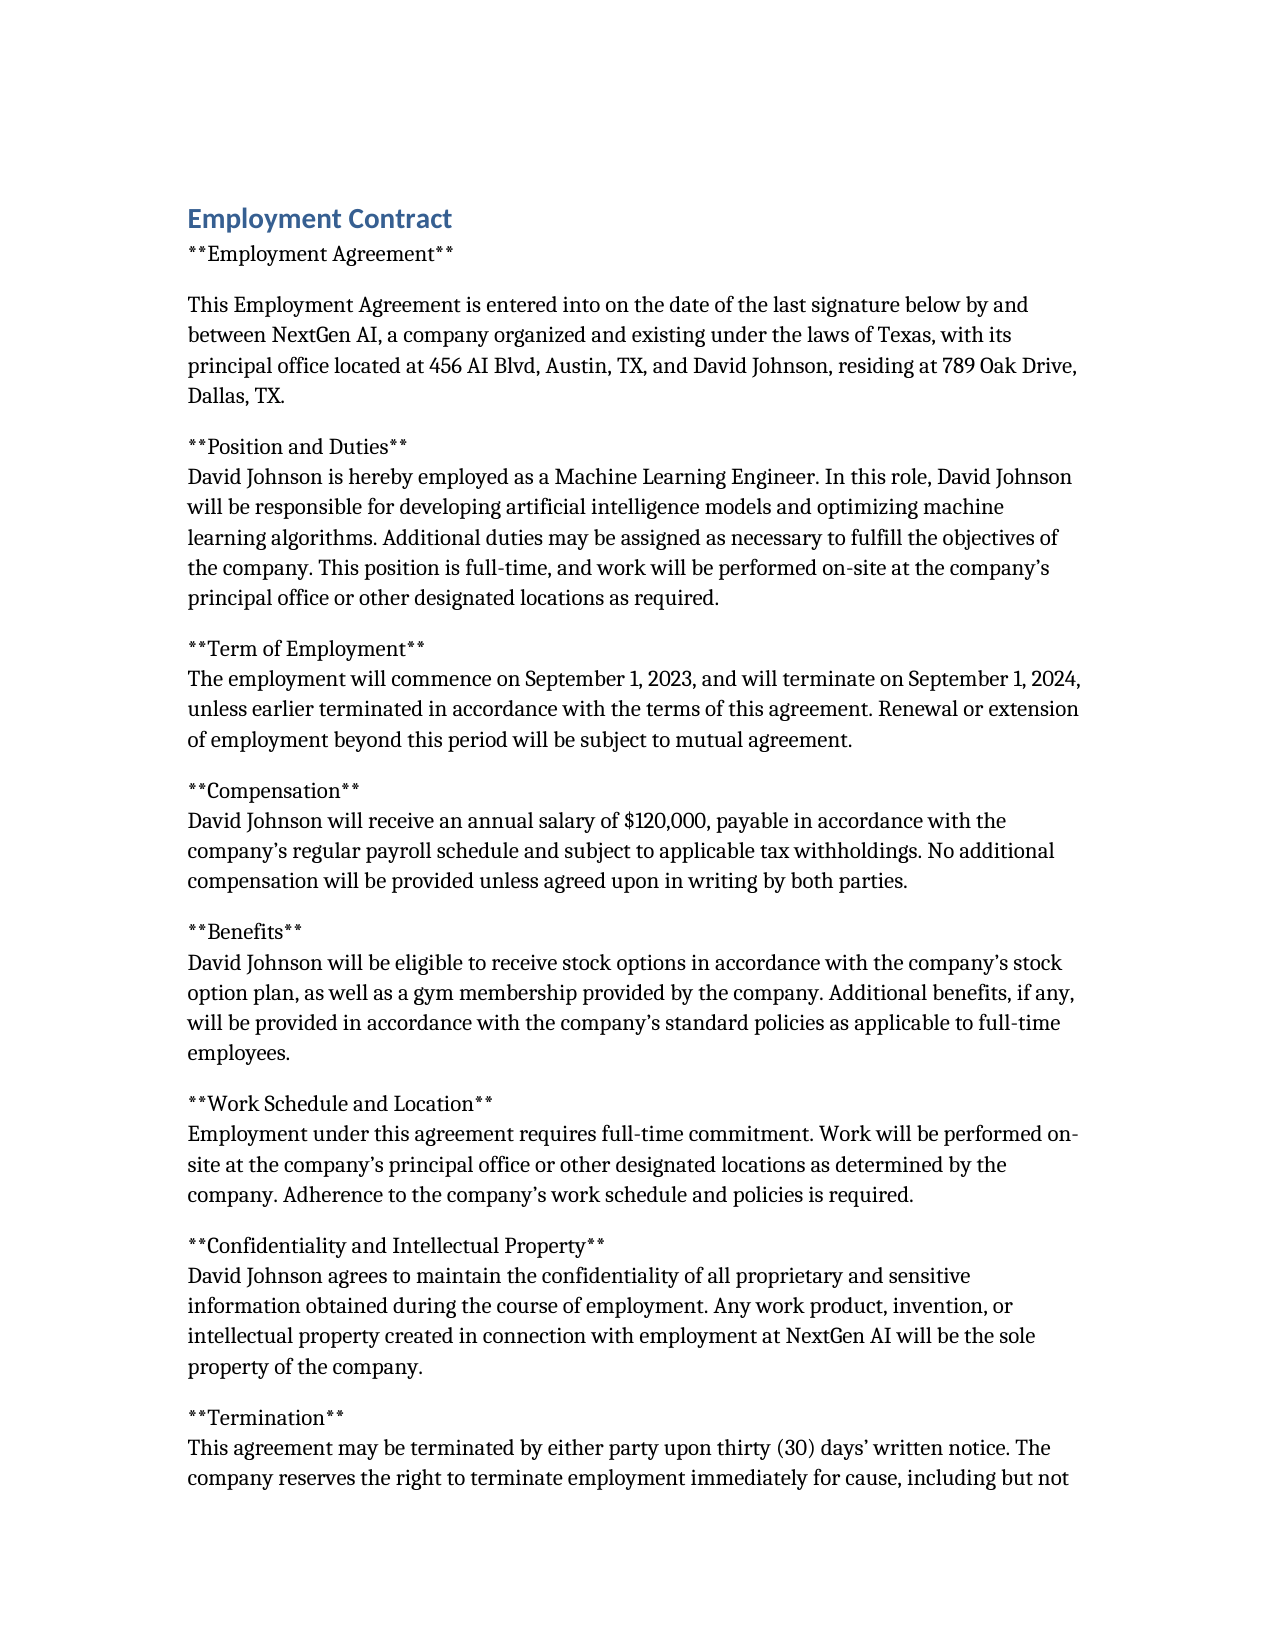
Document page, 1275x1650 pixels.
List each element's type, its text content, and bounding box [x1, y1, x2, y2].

text **Benefits** David Johnson will be eligible to receive stock options in accordance with the company’s stock option plan, as well as a gym membership provided by the company. Additional benefits, if any, will be provided in accordance with the company’s standard policies as applicable to full-time employees. [187, 919, 1087, 1066]
text **Confidentiality and Intellectual Property** David Johnson agrees to maintain the confidentiality of all proprietary and sensitive information obtained during the course of employment. Any work product, invention, or intellectual property created in connection with employment at NextGen AI will be the sole property of the company. [187, 1233, 1087, 1380]
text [187, 1404, 1087, 1491]
text **Work Schedule and Location** Employment under this agreement requires full-time commitment. Work will be performed on-site at the company’s principal office or other designated locations as determined by the company. Adherence to the company’s work schedule and policies is required. [187, 1091, 1087, 1208]
text **Position and Duties** David Johnson is hereby employed as a Machine Learning Engineer. In this role, David Johnson will be responsible for developing artificial intelligence models and optimizing machine learning algorithms. Additional duties may be assigned as necessary to fulfill the objectives of the company. This position is full-time, and work will be performed on-site at the company’s principal office or other designated locations as required. [187, 434, 1087, 611]
subtitle Employment Contract [187, 200, 1087, 236]
text **Employment Agreement** [187, 241, 1087, 267]
text **Term of Employment** The employment will commence on September 1, 2023, and will terminate on September 1, 2024, unless earlier terminated in accordance with the terms of this agreement. Renewal or extension of employment beyond this period will be subject to mutual agreement. [187, 636, 1087, 753]
text **Compensation** David Johnson will receive an annual salary of $120,000, payable in accordance with the company’s regular payroll schedule and subject to applicable tax withholdings. No additional compensation will be provided unless agreed upon in writing by both parties. [187, 777, 1087, 894]
text This Employment Agreement is entered into on the date of the last signature below by and between NextGen AI, a company organized and existing under the laws of Texas, with its principal office located at 456 AI Blvd, Austin, TX, and David Johnson, residing at 789 Oak Drive, Dallas, TX. [187, 292, 1087, 409]
